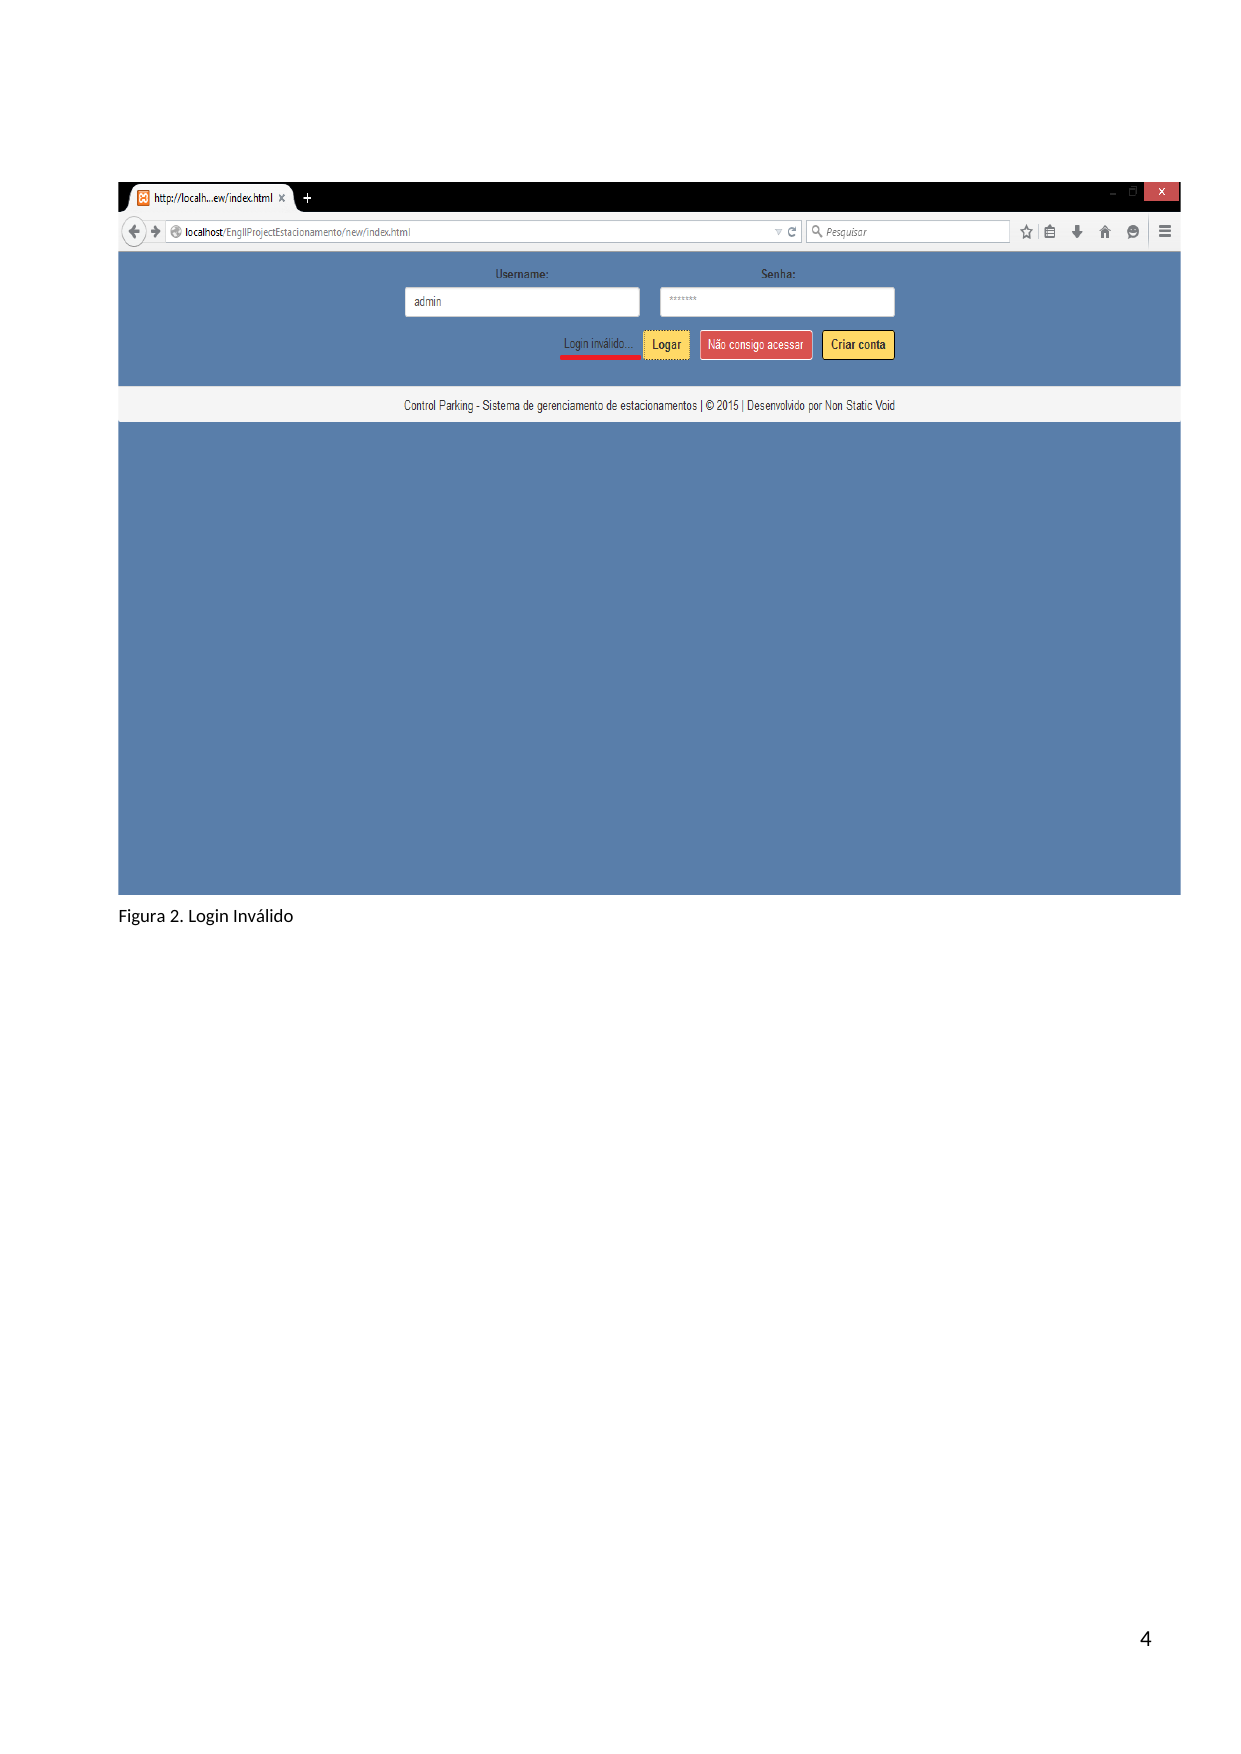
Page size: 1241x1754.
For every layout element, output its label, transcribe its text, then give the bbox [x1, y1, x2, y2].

picture [118, 182, 1181, 895]
list Figura 2. Login Inválido [118, 895, 1152, 929]
